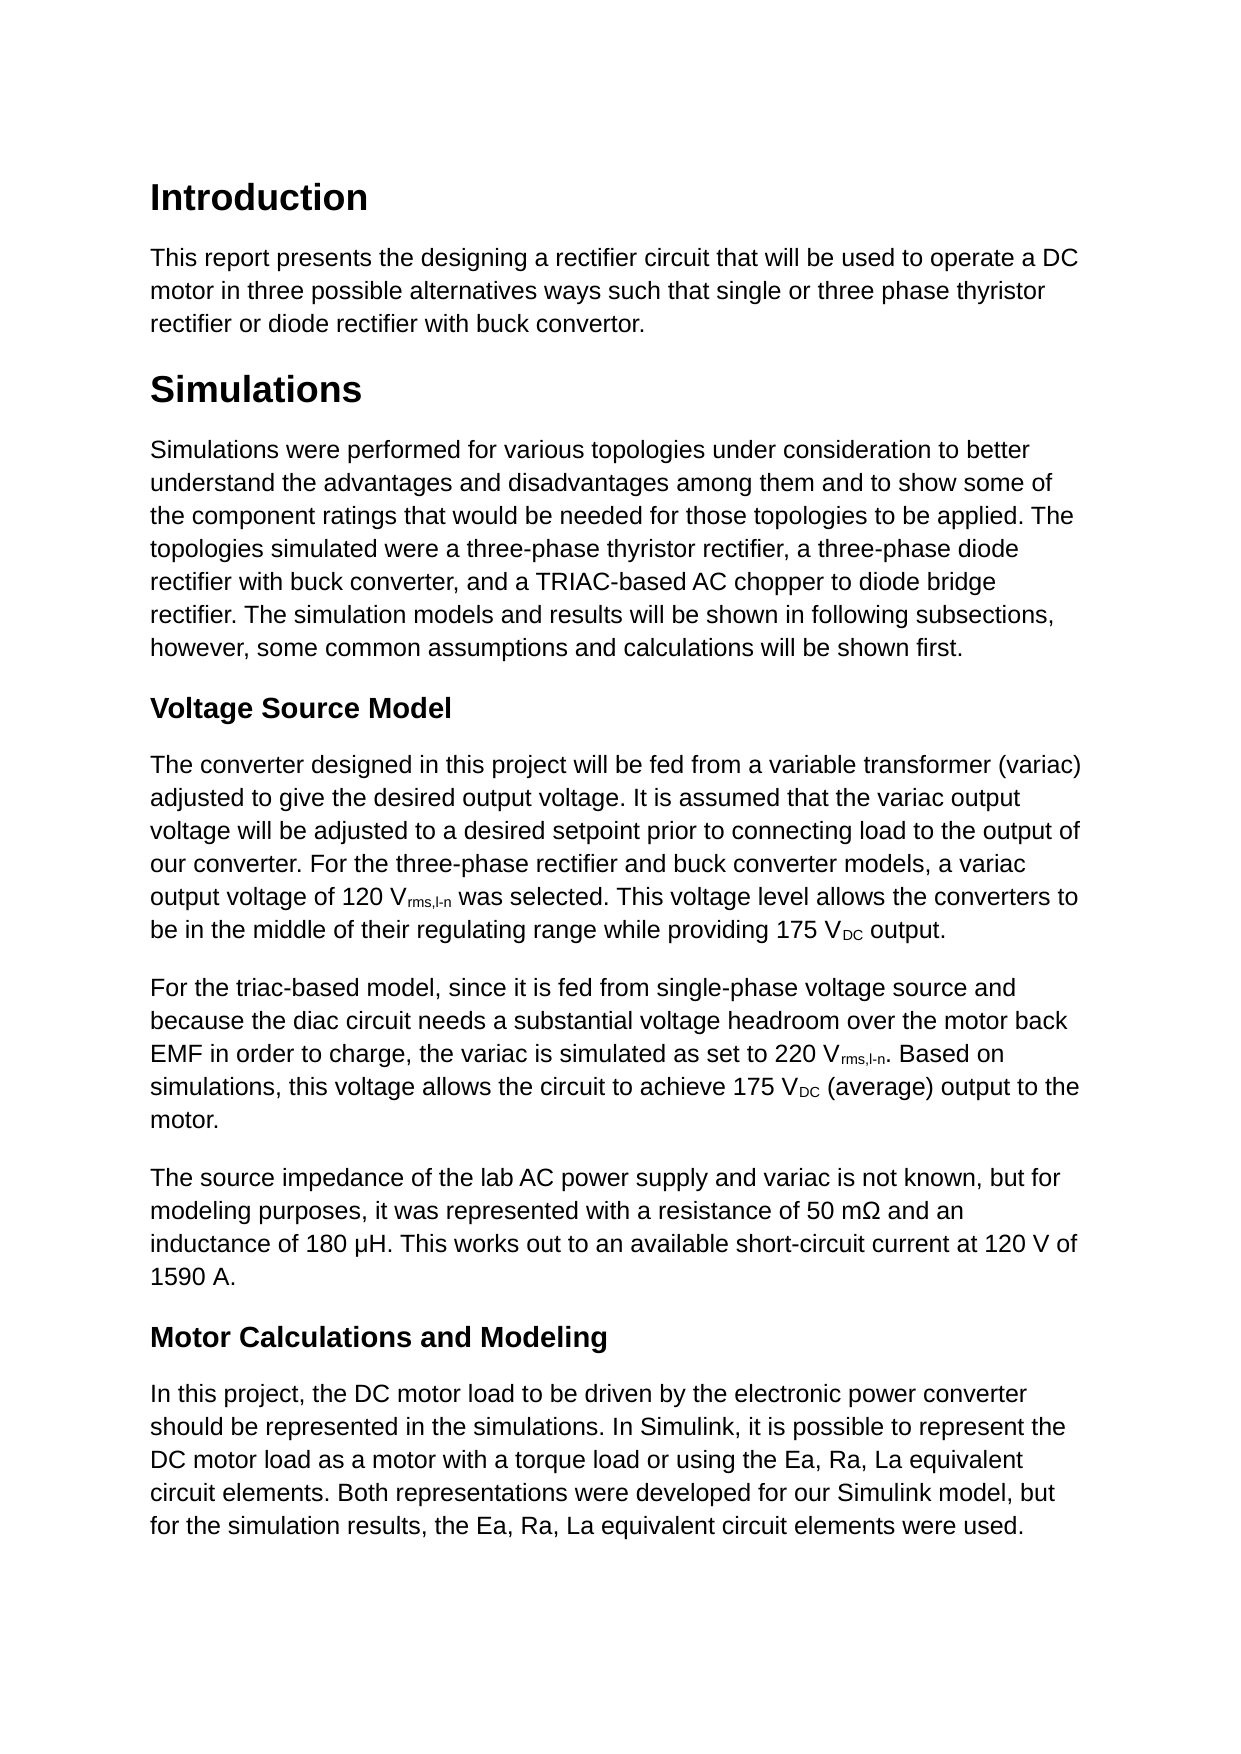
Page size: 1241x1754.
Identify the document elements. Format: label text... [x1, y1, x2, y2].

text This report presents the designing a rectifier circuit that will be used to operate a DC motor in three possible alternatives ways such that single or three phase thyristor rectifier or diode rectifier with buck convertor. [150, 243, 1090, 338]
subtitle Simulations [150, 367, 1090, 410]
subtitle Motor Calculations and Modeling [150, 1320, 1090, 1354]
text The source impedance of the lab AC power supply and variac is not known, but for modeling purposes, it was represented with a resistance of 50 mΩ and an inductance of 180 μH. This works out to an available short-circuit current at 120 V of 1590 A. [150, 1163, 1090, 1291]
text The converter designed in this project will be fed from a variable transformer (variac) adjusted to give the desired output voltage. It is assumed that the variac output voltage will be adjusted to a desired setpoint prior to connecting load to the output of our converter. For the three-phase rectifier and buck converter models, a variac output voltage of 120 Vrms,l-n was selected. This voltage level allows the converters to be in the middle of their regulating range while providing 175 VDC output. [150, 750, 1090, 944]
text For the triac-based model, since it is fed from single-phase voltage source and because the diac circuit needs a substantial voltage headroom over the motor back EMF in order to charge, the variac is simulated as set to 220 Vrms,l-n. Based on simulations, this voltage allows the circuit to achieve 175 VDC (average) output to the motor. [150, 973, 1090, 1134]
text In this project, the DC motor load to be driven by the electronic power converter should be represented in the simulations. In Simulink, it is possible to represent the DC motor load as a motor with a torque load or using the Ea, Ra, La equivalent circuit elements. Both representations were developed for our Simulink model, but for the simulation results, the Ea, Ra, La equivalent circuit elements were used. [150, 1379, 1090, 1540]
subtitle Introduction [150, 175, 1090, 218]
subtitle Voltage Source Model [150, 691, 1090, 725]
text Simulations were performed for various topologies under consideration to better understand the advantages and disadvantages among them and to show some of the component ratings that would be needed for those topologies to be applied. The topologies simulated were a three-phase thyristor rectifier, a three-phase diode rectifier with buck converter, and a TRIAC-based AC chopper to diode bridge rectifier. The simulation models and results will be shown in following subsections, however, some common assumptions and calculations will be shown first. [150, 435, 1090, 662]
